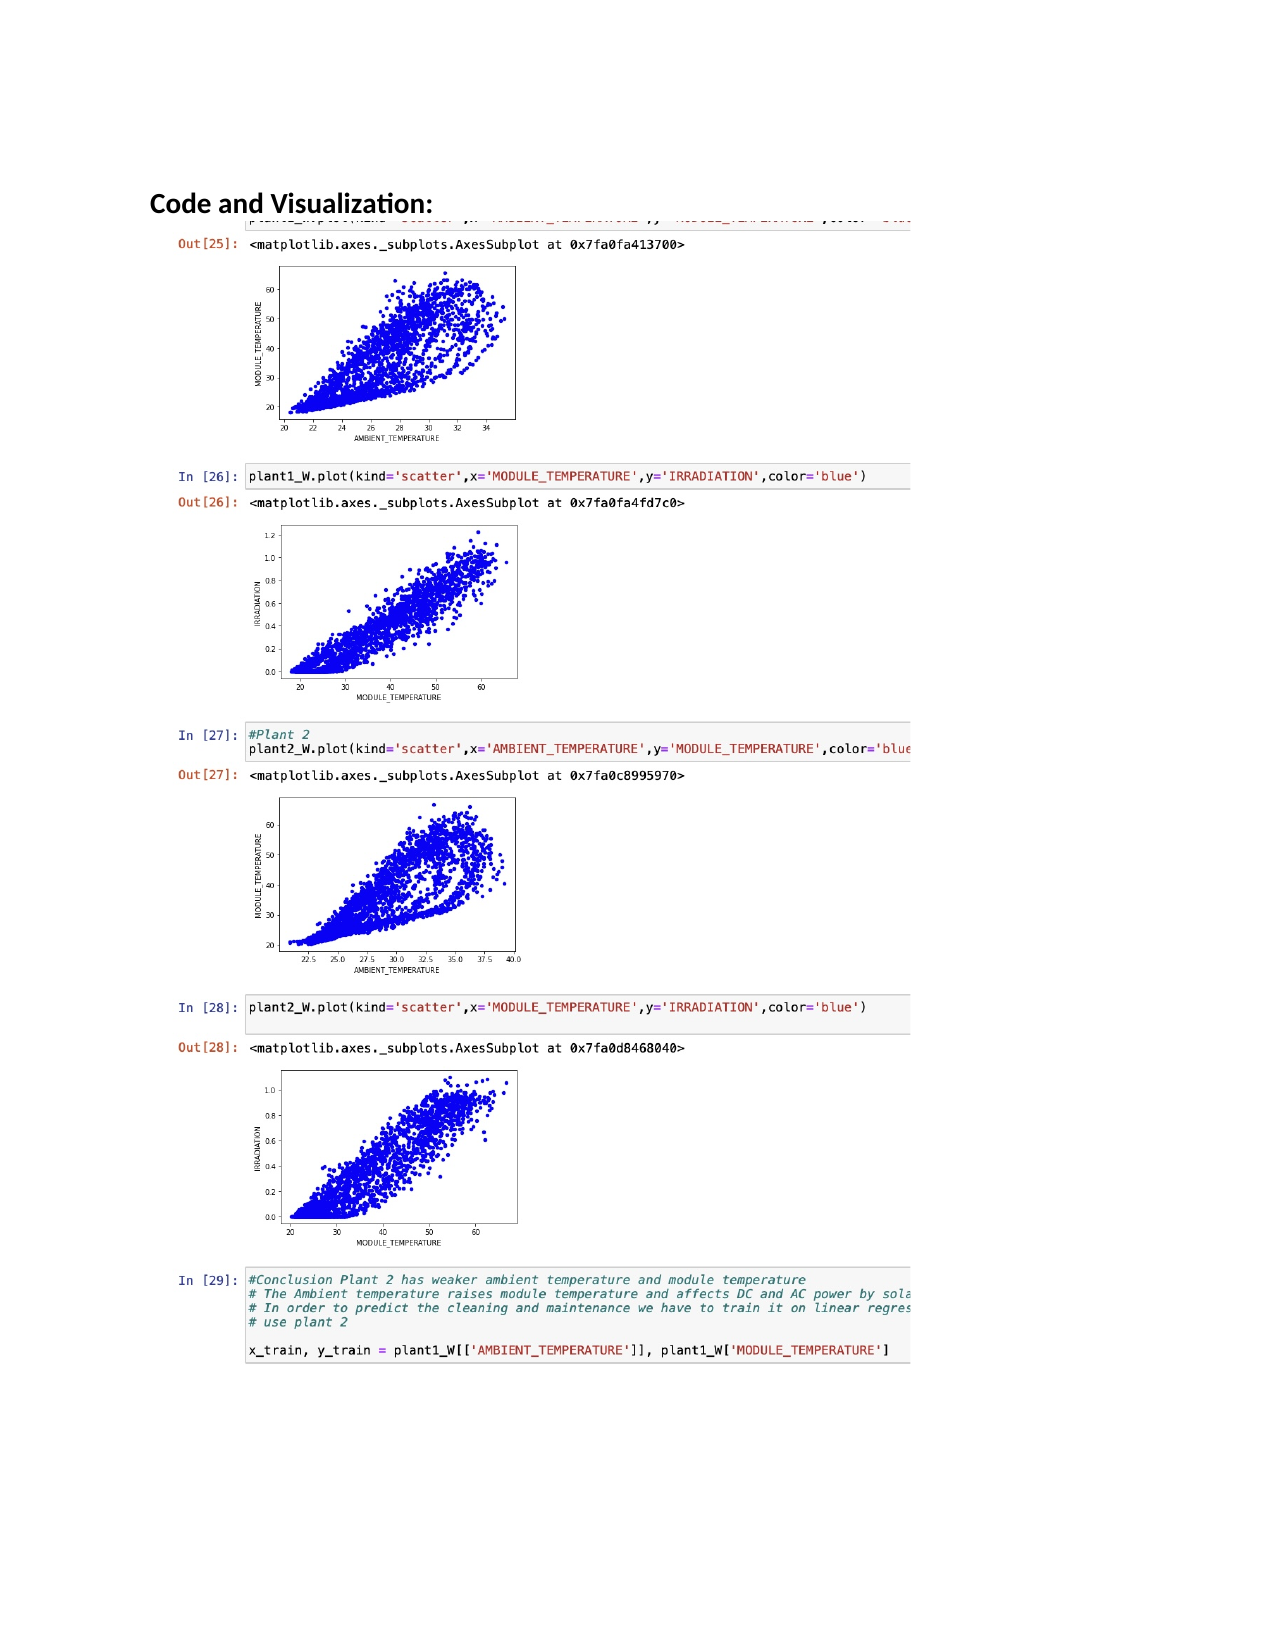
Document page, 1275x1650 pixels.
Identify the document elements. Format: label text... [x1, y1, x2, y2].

picture [150, 221, 911, 1369]
